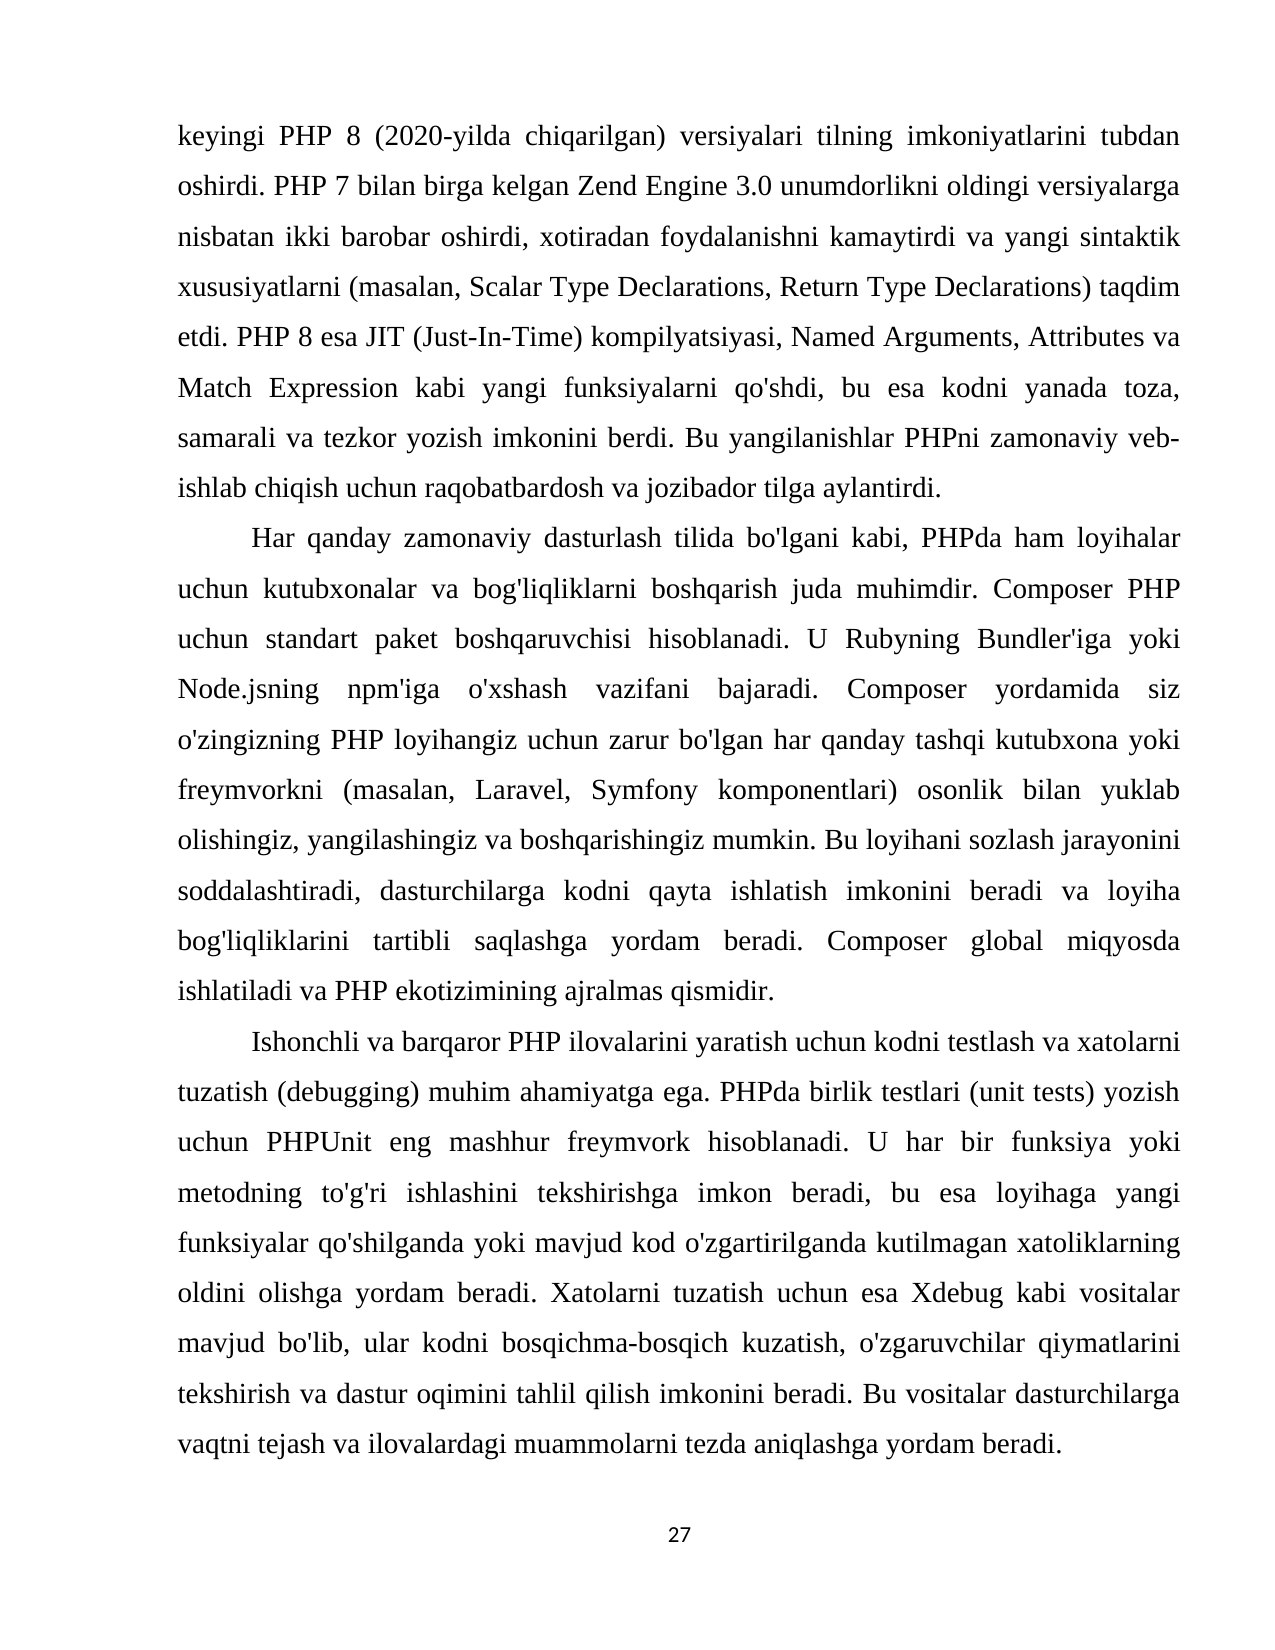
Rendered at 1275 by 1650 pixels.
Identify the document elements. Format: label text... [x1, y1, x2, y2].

text Ishonchli va barqaror PHP ilovalarini yaratish uchun kodni testlash va xatolarni tuzatish (debugging) muhim ahamiyatga ega. PHPda birlik testlari (unit tests) yozish uchun PHPUnit eng mashhur freymvork hisoblanadi. U har bir funksiya yoki metodning to'g'ri ishlashini tekshirishga imkon beradi, bu esa loyihaga yangi funksiyalar qo'shilganda yoki mavjud kod o'zgartirilganda kutilmagan xatoliklarning oldini olishga yordam beradi. Xatolarni tuzatish uchun esa Xdebug kabi vositalar mavjud bo'lib, ular kodni bosqichma-bosqich kuzatish, o'zgaruvchilar qiymatlarini tekshirish va dastur oqimini tahlil qilish imkonini beradi. Bu vositalar dasturchilarga vaqtni tejash va ilovalardagi muammolarni tezda aniqlashga yordam beradi. [177, 1024, 1181, 1460]
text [177, 118, 1181, 504]
text Har qanday zamonaviy dasturlash tilida bo'lgani kabi, PHPda ham loyihalar uchun kutubxonalar va bog'liqliklarni boshqarish juda muhimdir. Composer PHP uchun standart paket boshqaruvchisi hisoblanadi. U Rubyning Bundler'iga yoki Node.jsning npm'iga o'xshash vazifani bajaradi. Composer yordamida siz o'zingizning PHP loyihangiz uchun zarur bo'lgan har qanday tashqi kutubxona yoki freymvorkni (masalan, Laravel, Symfony komponentlari) osonlik bilan yuklab olishingiz, yangilashingiz va boshqarishingiz mumkin. Bu loyihani sozlash jarayonini soddalashtiradi, dasturchilarga kodni qayta ishlatish imkonini beradi va loyiha bog'liqliklarini tartibli saqlashga yordam beradi. Composer global miqyosda ishlatiladi va PHP ekotizimining ajralmas qismidir. [177, 521, 1181, 1007]
